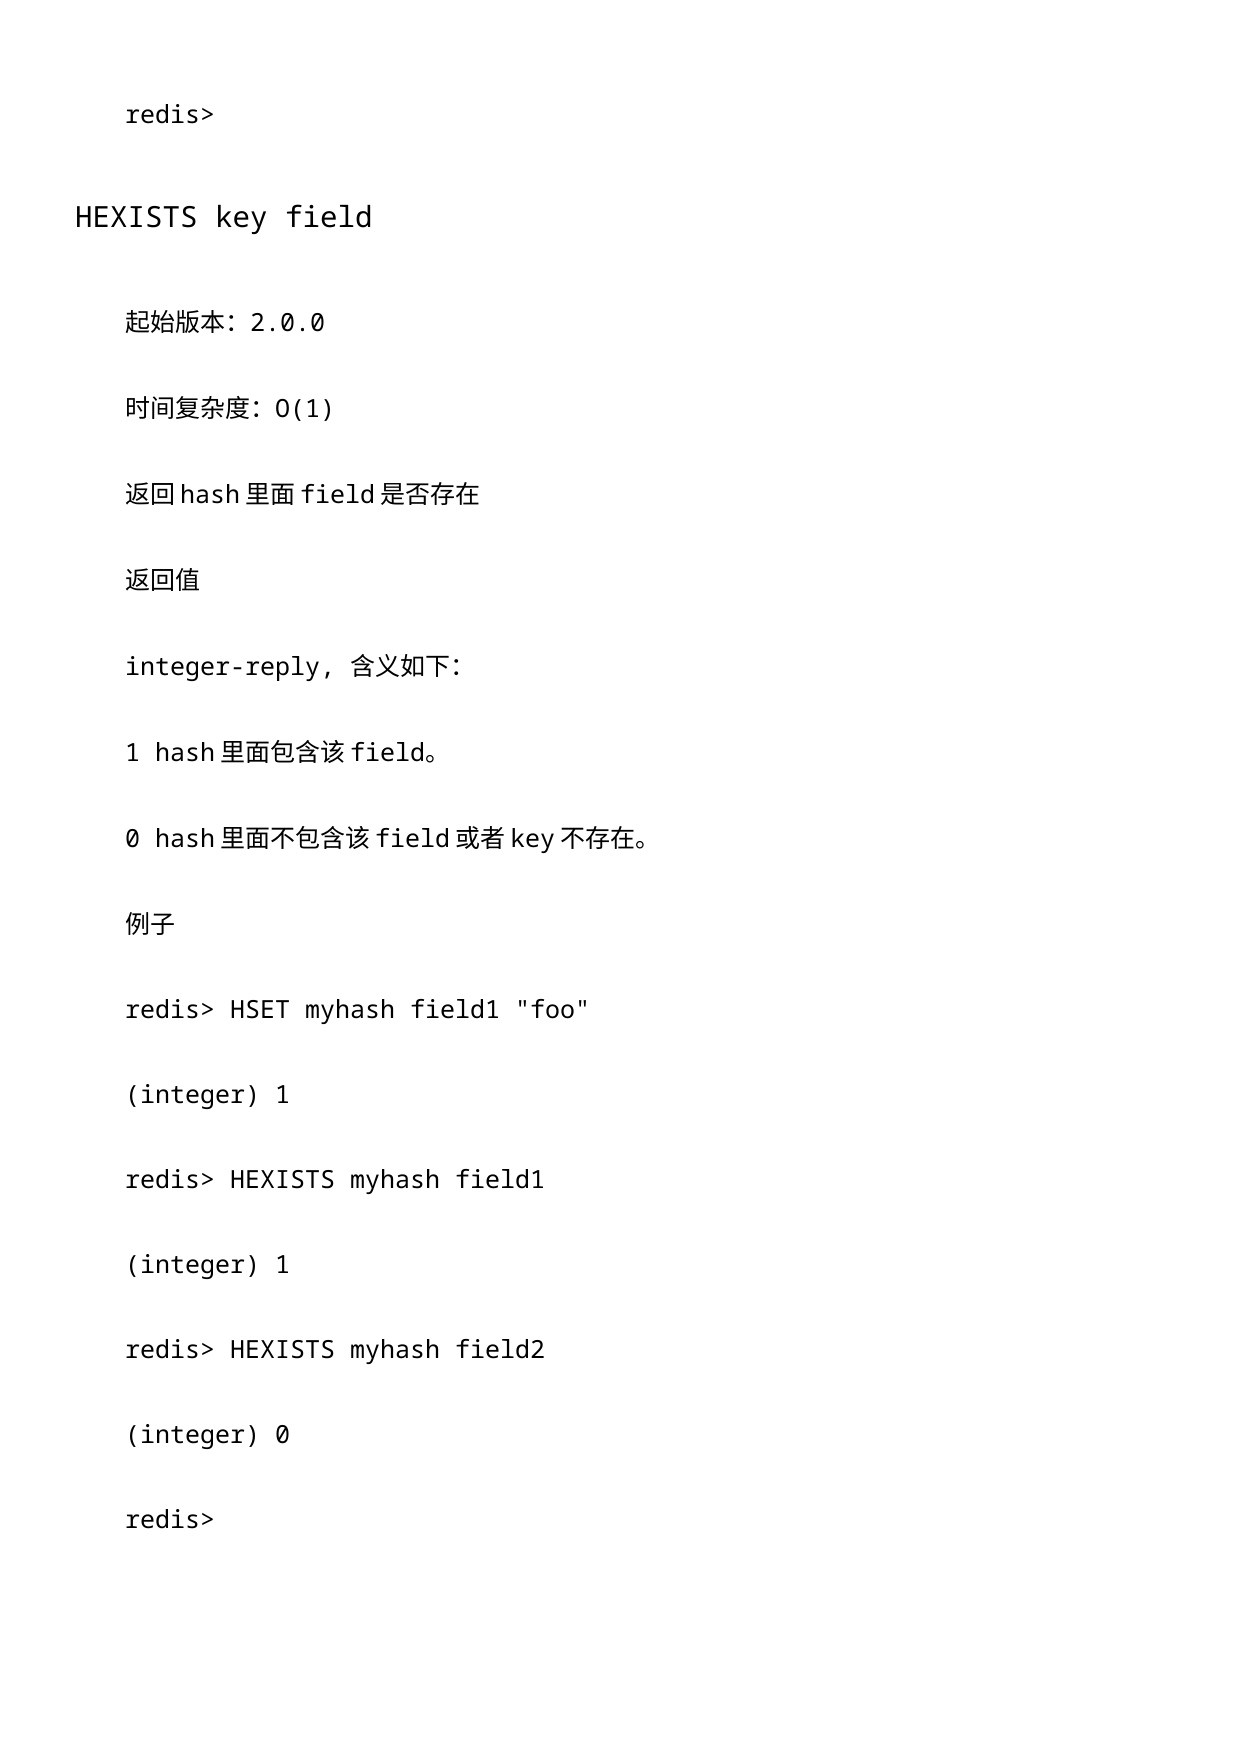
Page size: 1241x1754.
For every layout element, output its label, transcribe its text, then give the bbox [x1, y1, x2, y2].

text (integer) 0 [75, 1400, 1165, 1468]
text 1 hash里面包含该field。 [75, 717, 1165, 785]
text 起始版本：2.0.0 [75, 287, 1165, 355]
text redis> HSET myhash field1 "foo" [75, 975, 1165, 1043]
text 返回hash里面field是否存在 [75, 459, 1165, 527]
text integer-reply, 含义如下： [75, 631, 1165, 699]
text redis> [75, 1484, 1165, 1552]
text 时间复杂度：O(1) [75, 373, 1165, 441]
text 返回值 [75, 545, 1165, 613]
text redis> HEXISTS myhash field2 [75, 1315, 1165, 1383]
text (integer) 1 [75, 1230, 1165, 1298]
subtitle HEXISTS key field [75, 182, 1165, 250]
text redis> [75, 80, 1165, 148]
text redis> HEXISTS myhash field1 [75, 1145, 1165, 1213]
text 例子 [75, 889, 1165, 957]
text (integer) 1 [75, 1060, 1165, 1128]
text 0 hash里面不包含该field或者key不存在。 [75, 803, 1165, 871]
